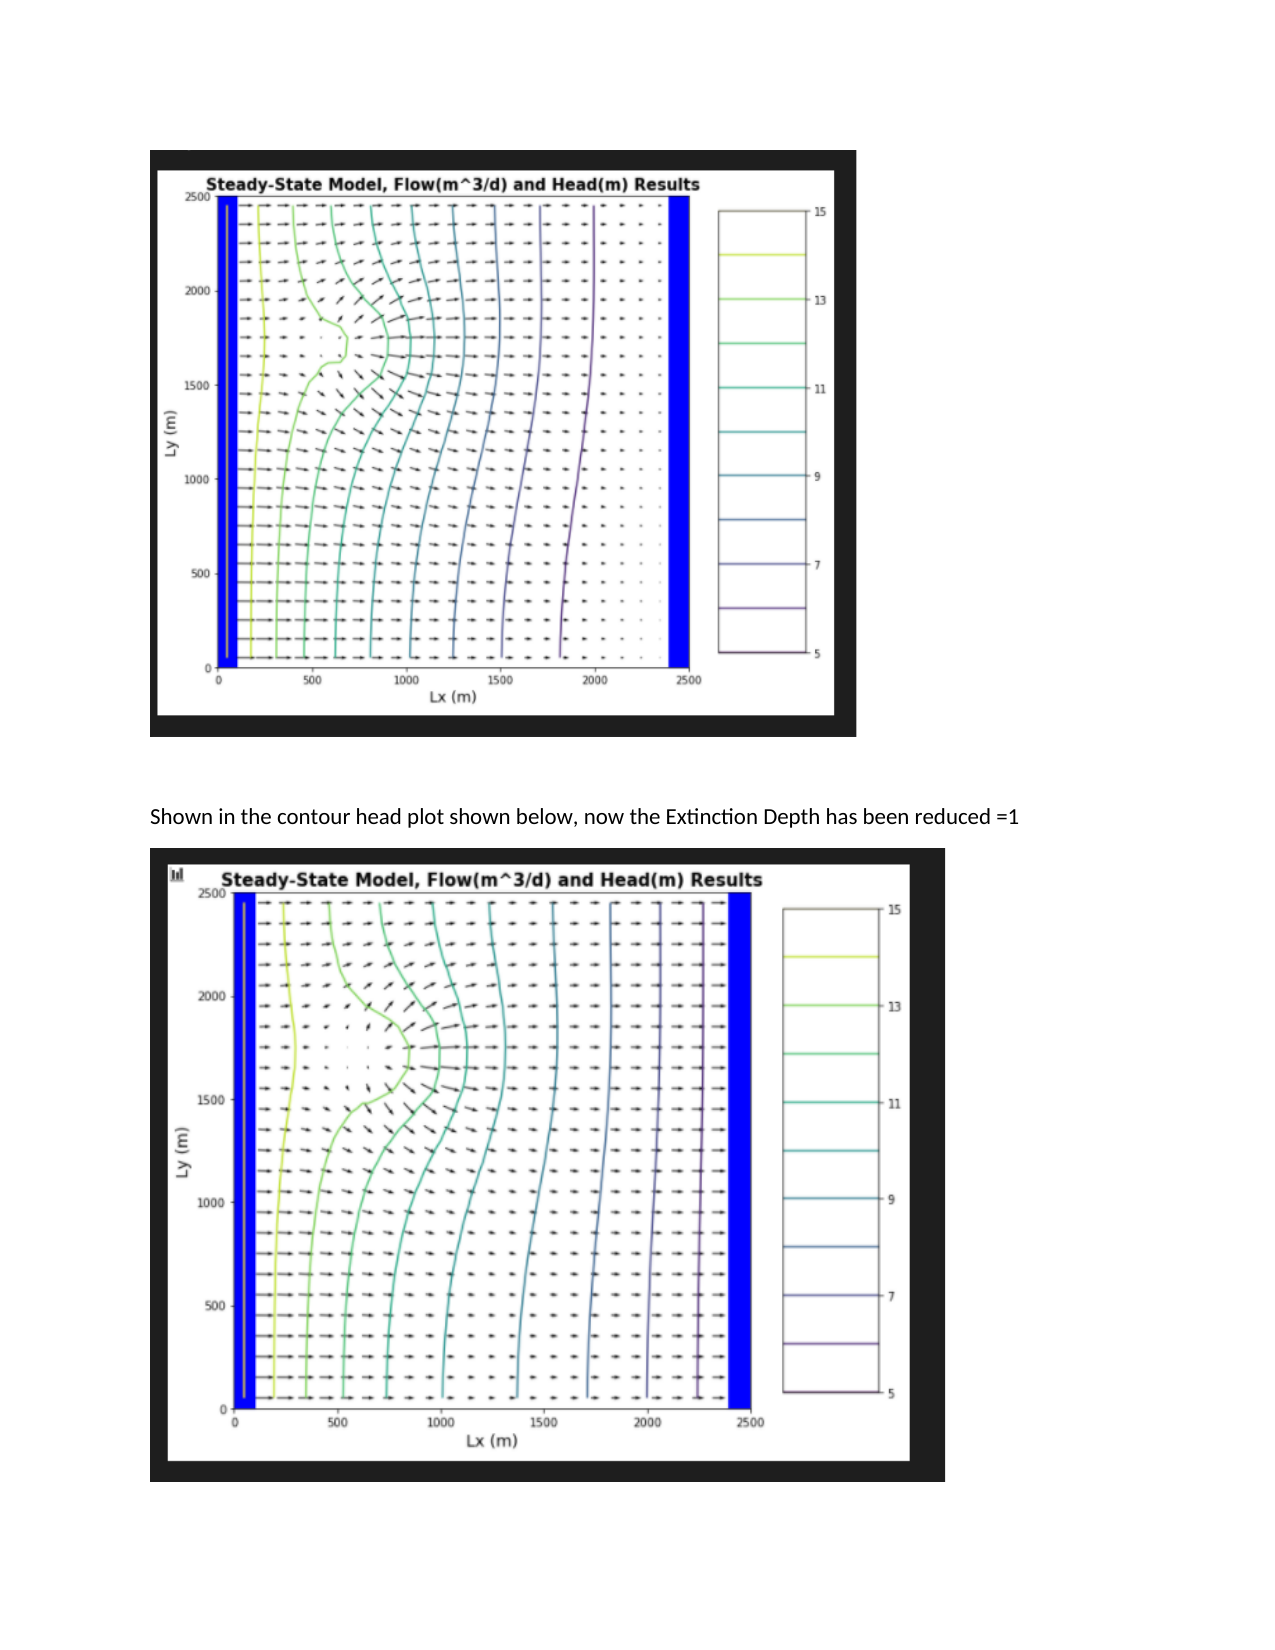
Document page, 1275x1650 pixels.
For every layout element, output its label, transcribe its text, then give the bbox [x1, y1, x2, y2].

picture [150, 150, 857, 737]
text Shown in the contour head plot shown below, now the Extinction Depth has been reduced =1 [150, 802, 1125, 830]
picture [150, 848, 946, 1482]
